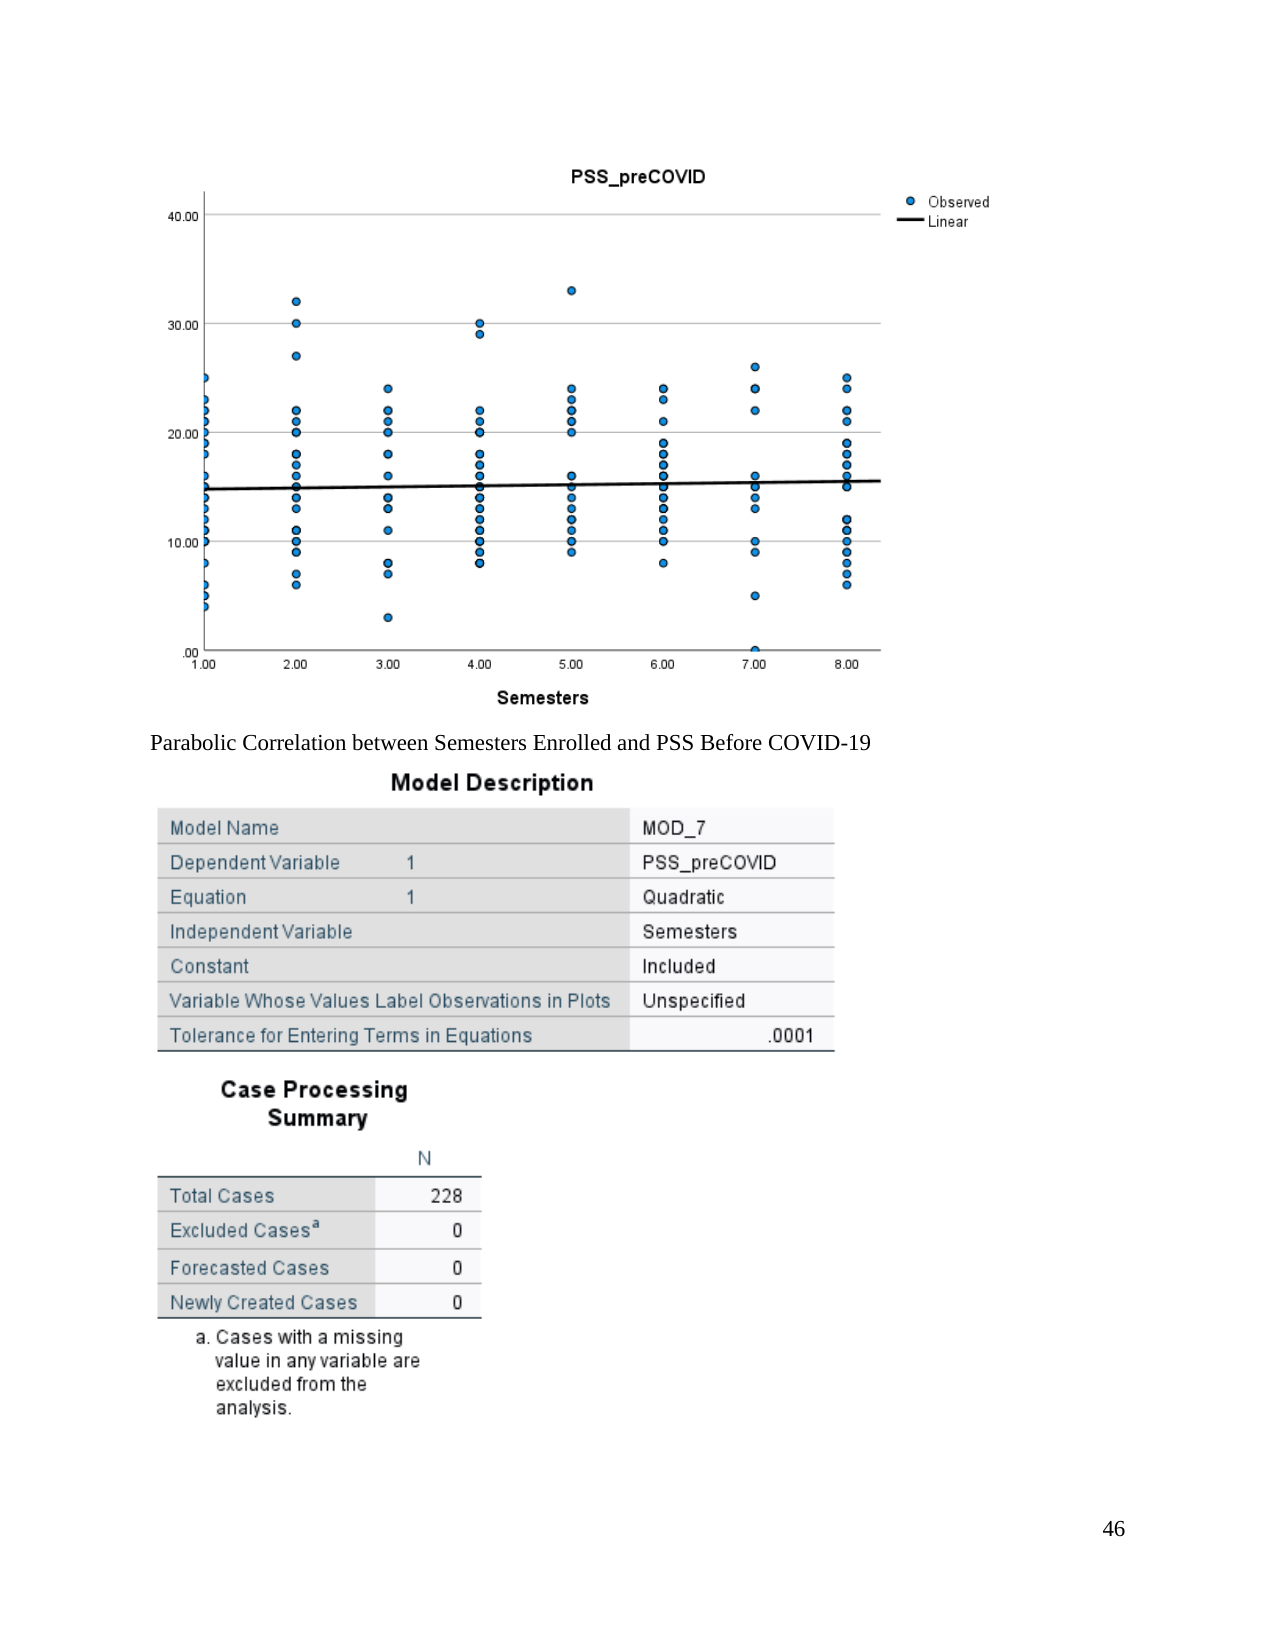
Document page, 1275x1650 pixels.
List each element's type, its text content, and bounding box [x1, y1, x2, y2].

text Parabolic Correlation between Semesters Enrolled and PSS Before COVID-19 [150, 729, 1125, 755]
picture [150, 150, 1125, 725]
picture [150, 759, 846, 1063]
picture [150, 1066, 493, 1435]
